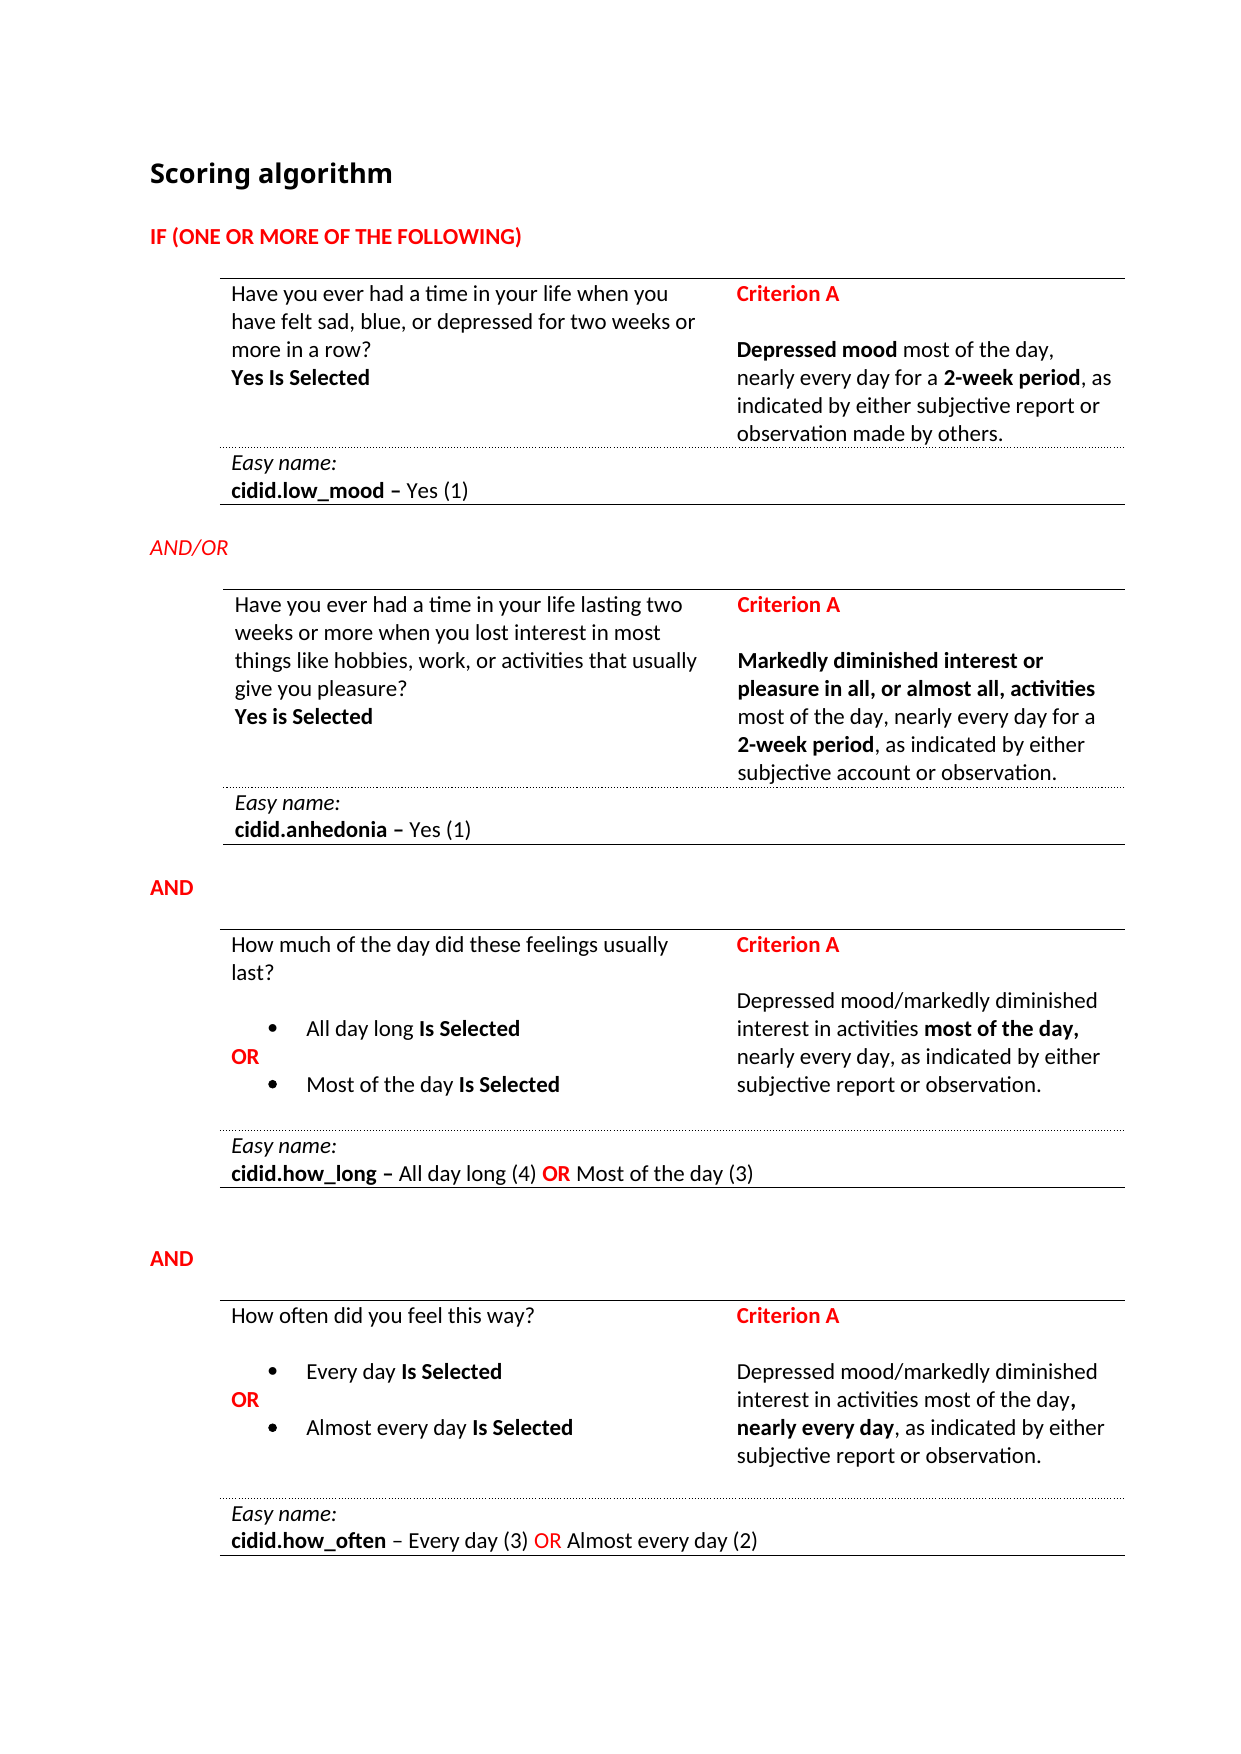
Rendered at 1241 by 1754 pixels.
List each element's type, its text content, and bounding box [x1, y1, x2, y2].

table_header How often did you feel this way? Every day Is Selected OR Almost every day Is Selected [220, 1301, 725, 1498]
table_cell Easy name: cidid.how_often – Every day (3) OR Almost every day (2) [220, 1498, 1124, 1555]
table_cell Easy name: cidid.how_long – All day long (4) OR Most of the day (3) [220, 1130, 1124, 1187]
table_header Have you ever had a time in your life when you have felt sad, blue, or depressed for two weeks or more in a row? Yes Is Selected [220, 279, 725, 447]
text AND [150, 873, 1090, 901]
table_cell [725, 447, 1124, 504]
table_header How much of the day did these feelings usually last? All day long Is Selected OR Most of the day Is Selected [220, 930, 725, 1130]
table_cell Easy name: cidid.low_mood – Yes (1) [220, 447, 725, 504]
subtitle Scoring algorithm [150, 154, 1090, 191]
table_cell Easy name: cidid.anhedonia – Yes (1) [223, 787, 1124, 844]
table_header Criterion A Markedly diminished interest or pleasure in all, or almost all, activities most of the day, nearly every day for a 2-week period, as indicated by either subjective account or observation. [726, 590, 1124, 787]
table_header Criterion A Depressed mood most of the day, nearly every day for a 2-week period, as indicated by either subjective report or observation made by others. [725, 279, 1124, 447]
table_header Have you ever had a time in your life lasting two weeks or more when you lost interest in most things like hobbies, work, or activities that usually give you pleasure? Yes is Selected [223, 590, 726, 787]
text AND/OR [150, 533, 1090, 561]
text IF (ONE OR MORE OF THE FOLLOWING) [150, 222, 1090, 250]
table_header Criterion A Depressed mood/markedly diminished interest in activities most of the day, nearly every day, as indicated by either subjective report or observation. [725, 930, 1124, 1130]
table_header Criterion A Depressed mood/markedly diminished interest in activities most of the day, nearly every day, as indicated by either subjective report or observation. [725, 1301, 1124, 1498]
text AND [150, 1244, 1090, 1272]
